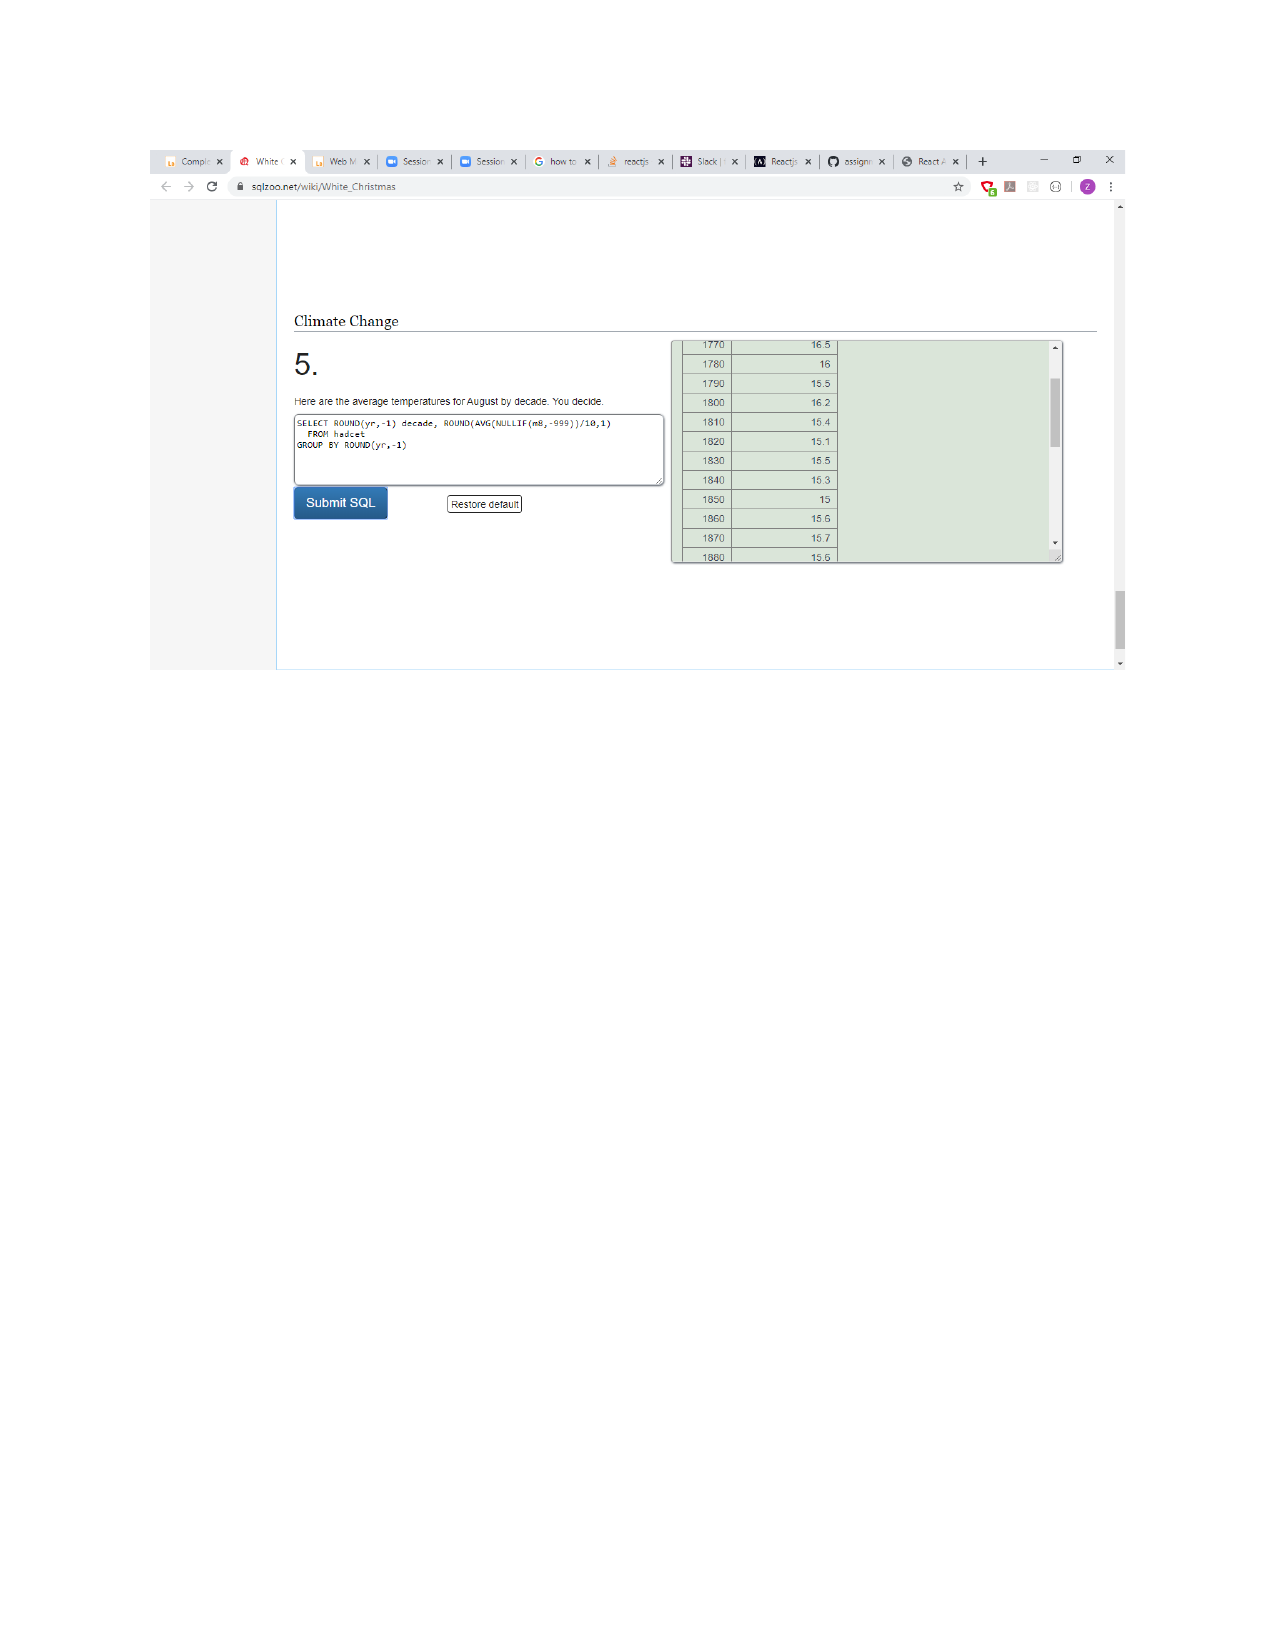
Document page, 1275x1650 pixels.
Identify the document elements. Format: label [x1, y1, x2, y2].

picture [150, 150, 1125, 670]
